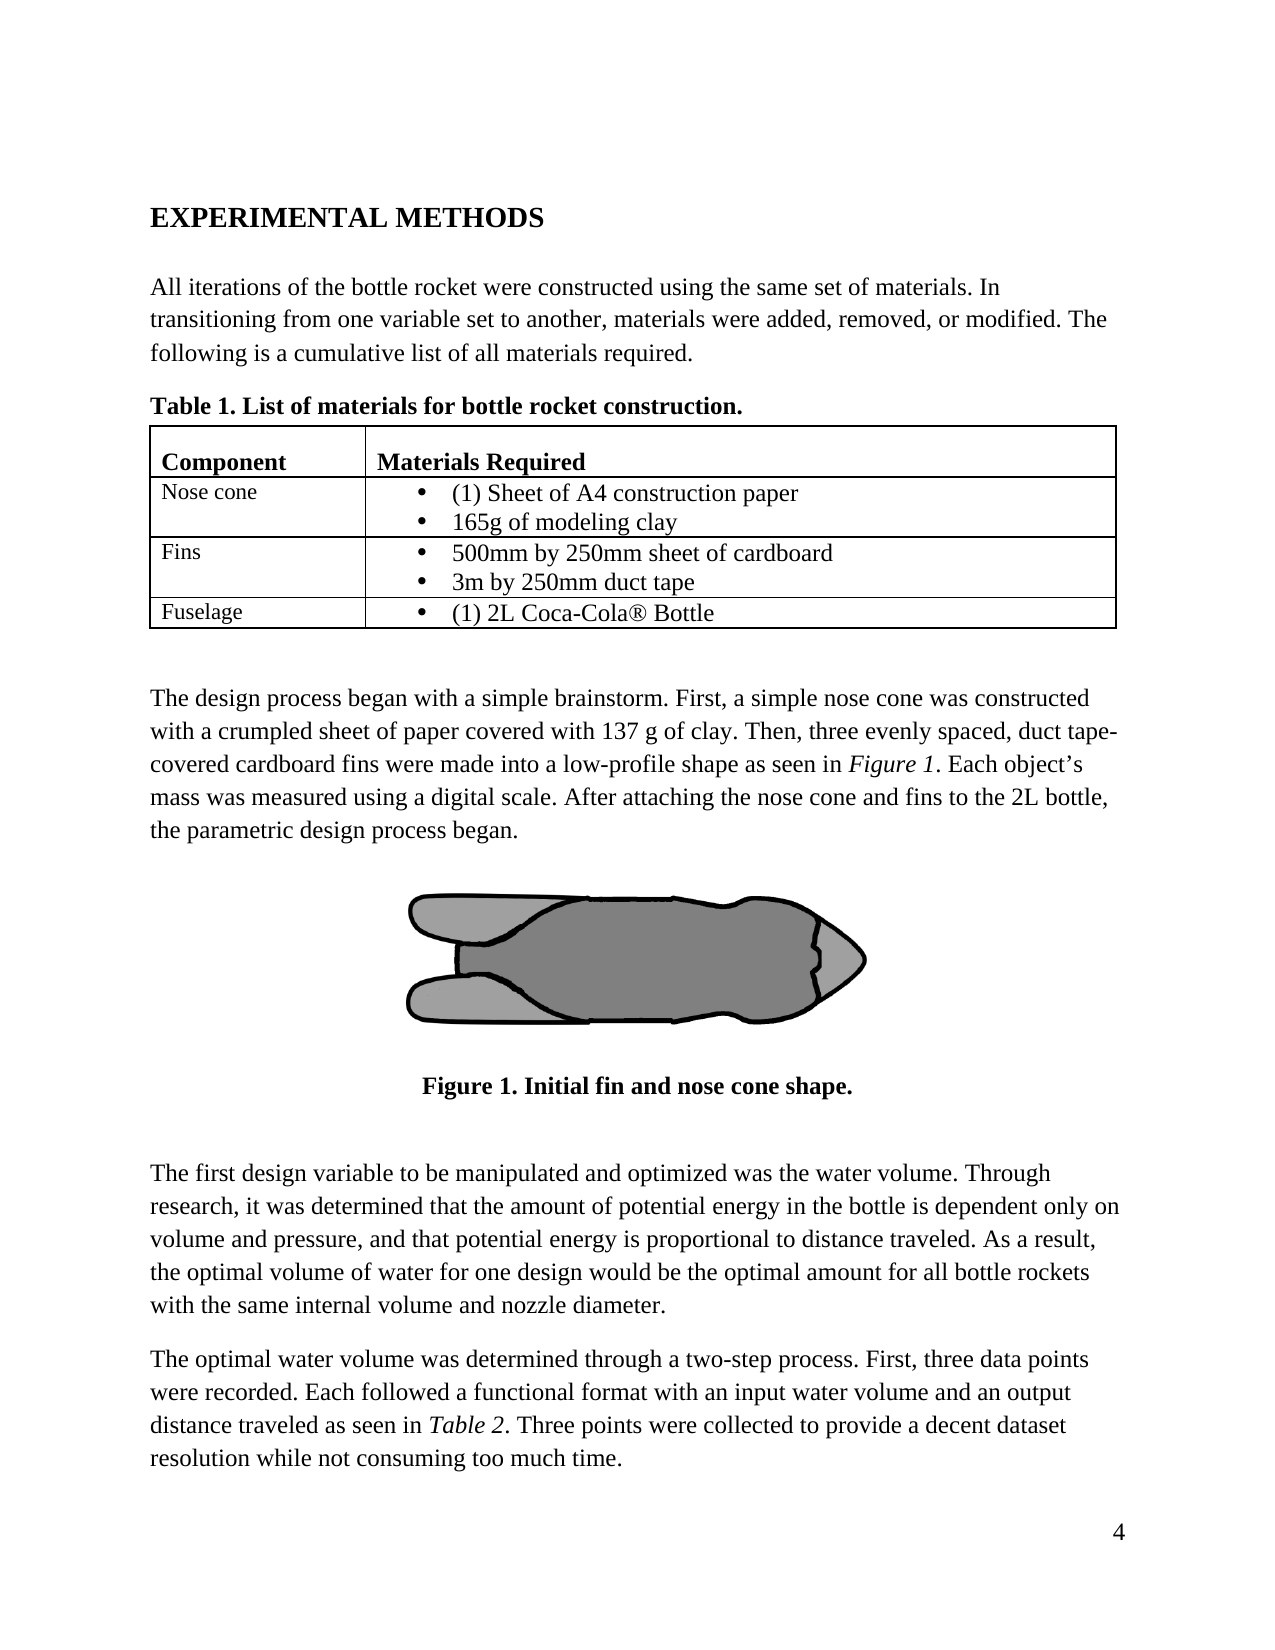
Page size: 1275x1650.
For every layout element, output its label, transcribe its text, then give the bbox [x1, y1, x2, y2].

table_cell (1) 2L Coca-Cola® Bottle [366, 598, 1115, 627]
table_cell 500mm by 250mm sheet of cardboard 3m by 250mm duct tape [366, 538, 1115, 596]
table_cell Fins [151, 538, 365, 596]
picture [387, 869, 888, 1046]
table_cell Fuselage [151, 598, 365, 627]
text The optimal water volume was determined through a two-step process. First, three data points were recorded. Each followed a functional format with an input water volume and an output distance traveled as seen in Table 2. Three points were collected to provide a decent dataset resolution while not consuming too much time. [150, 1344, 1125, 1472]
subtitle Table 1. List of materials for bottle rocket construction. [150, 391, 1125, 420]
subtitle EXPERIMENTAL METHODS [150, 200, 1125, 233]
table_cell Nose cone [151, 478, 365, 536]
table_cell (1) Sheet of A4 construction paper 165g of modeling clay [366, 478, 1115, 536]
text All iterations of the bottle rocket were constructed using the same set of materials. In transitioning from one variable set to another, materials were added, removed, or modified. The following is a cumulative list of all materials required. [150, 272, 1125, 366]
text The first design variable to be manipulated and optimized was the water volume. Through research, it was determined that the amount of potential energy in the bottle is dependent only on volume and pressure, and that potential energy is proportional to distance traveled. As a result, the optimal volume of water for one design would be the optimal amount for all bottle rockets with the same internal volume and nozzle diameter. [150, 1158, 1125, 1319]
table_header Component [151, 427, 365, 476]
subtitle Figure 1. Initial fin and nose cone shape. [150, 1071, 1125, 1100]
table_header Materials Required [366, 427, 1115, 476]
text The design process began with a simple brainstorm. First, a simple nose cone was constructed with a crumpled sheet of paper covered with 137 g of clay. Then, three evenly spaced, duct tape-covered cardboard fins were made into a low-profile shape as seen in Figure 1. Each object’s mass was measured using a digital scale. After attaching the nose cone and fins to the 2L bottle, the parametric design process began. [150, 683, 1125, 844]
